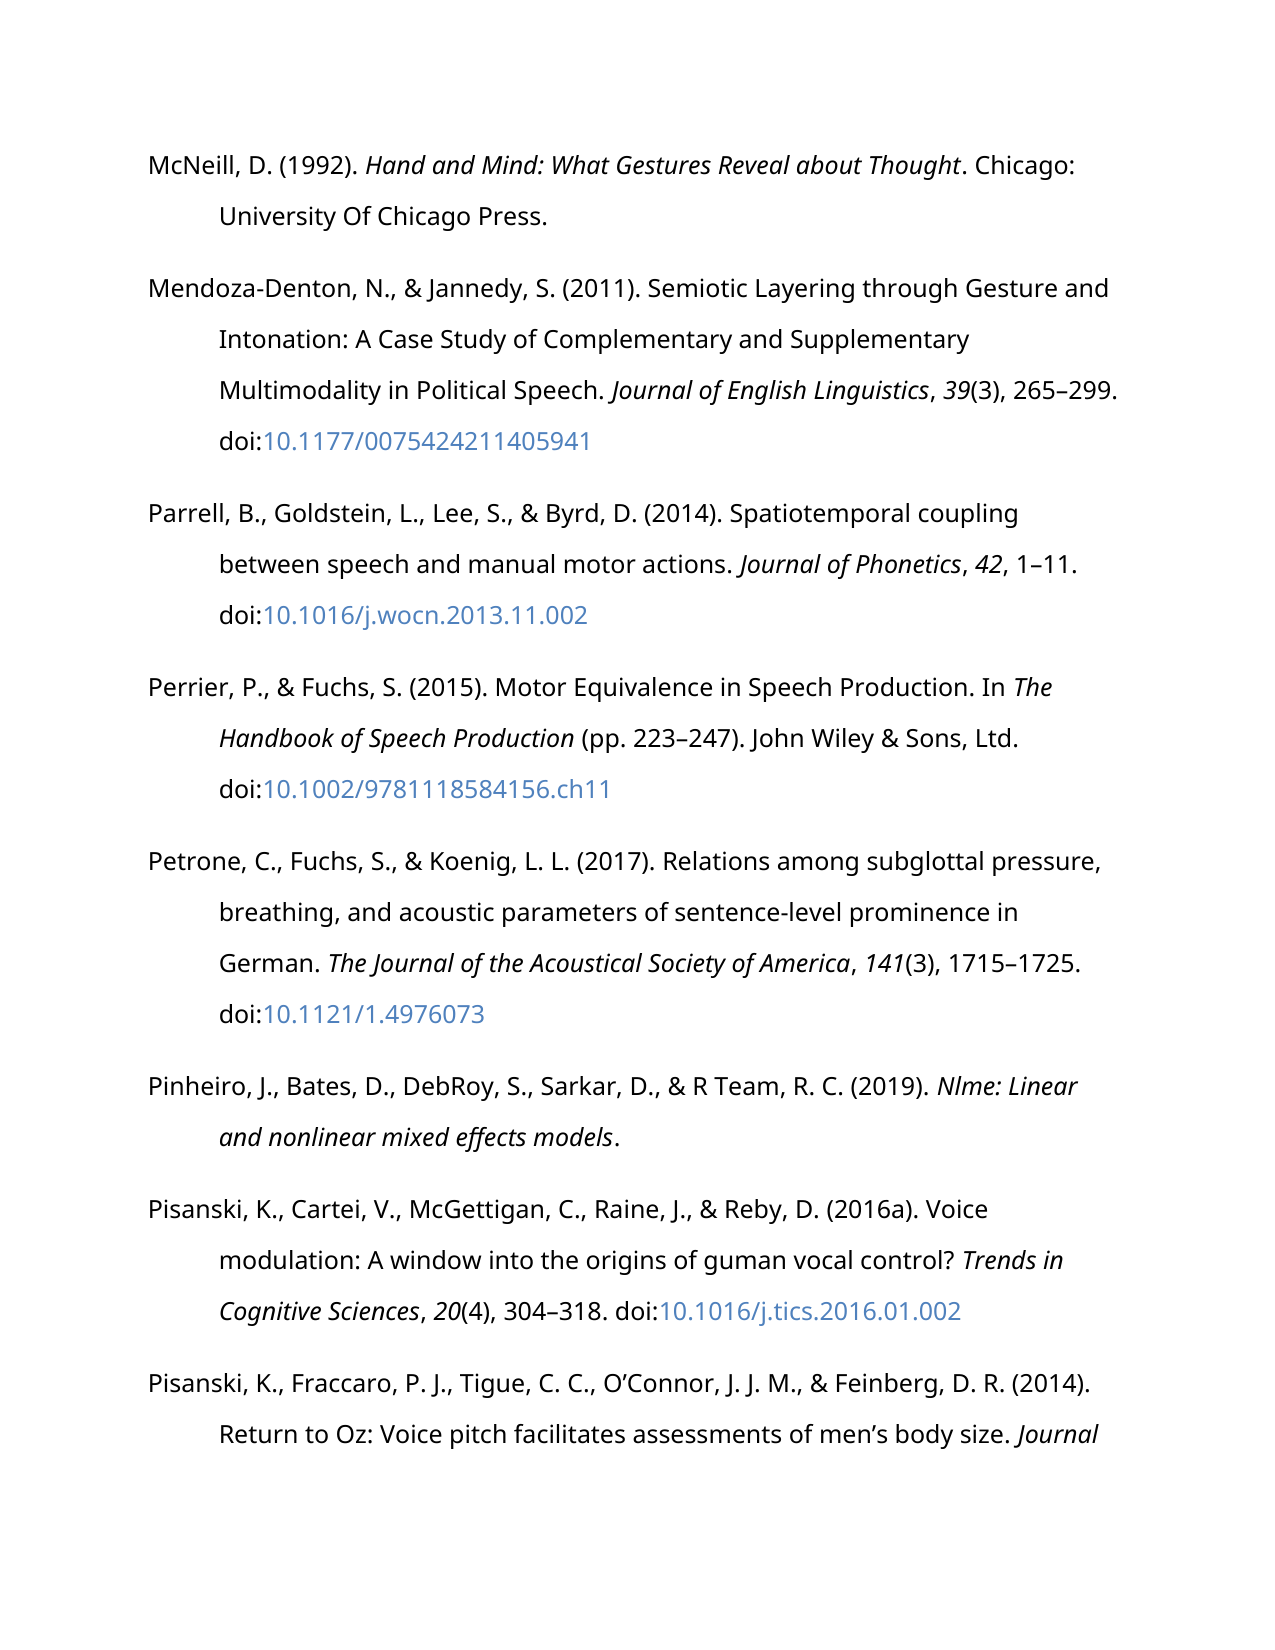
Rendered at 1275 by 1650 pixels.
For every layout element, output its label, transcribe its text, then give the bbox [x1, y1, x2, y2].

text McNeill, D. (1992). Hand and Mind: What Gestures Reveal about Thought. Chicago: University Of Chicago Press. [148, 148, 1127, 233]
text Mendoza-Denton, N., & Jannedy, S. (2011). Semiotic Layering through Gesture and Intonation: A Case Study of Complementary and Supplementary Multimodality in Political Speech. Journal of English Linguistics, 39(3), 265–299. doi:10.1177/0075424211405941 [148, 271, 1127, 458]
text Perrier, P., & Fuchs, S. (2015). Motor Equivalence in Speech Production. In The Handbook of Speech Production (pp. 223–247). John Wiley & Sons, Ltd. doi:10.1002/9781118584156.ch11 [148, 669, 1127, 806]
text Parrell, B., Goldstein, L., Lee, S., & Byrd, D. (2014). Spatiotemporal coupling between speech and manual motor actions. Journal of Phonetics, 42, 1–11. doi:10.1016/j.wocn.2013.11.002 [148, 496, 1127, 632]
text Pinheiro, J., Bates, D., DebRoy, S., Sarkar, D., & R Team, R. C. (2019). Nlme: Linear and nonlinear mixed effects models. [148, 1068, 1127, 1154]
text Petrone, C., Fuchs, S., & Koenig, L. L. (2017). Relations among subglottal pressure, breathing, and acoustic parameters of sentence-level prominence in German. The Journal of the Acoustical Society of America, 141(3), 1715–1725. doi:10.1121/1.4976073 [148, 843, 1127, 1031]
text Pisanski, K., Cartei, V., McGettigan, C., Raine, J., & Reby, D. (2016a). Voice modulation: A window into the origins of guman vocal control? Trends in Cognitive Sciences, 20(4), 304–318. doi:10.1016/j.tics.2016.01.002 [148, 1191, 1127, 1328]
